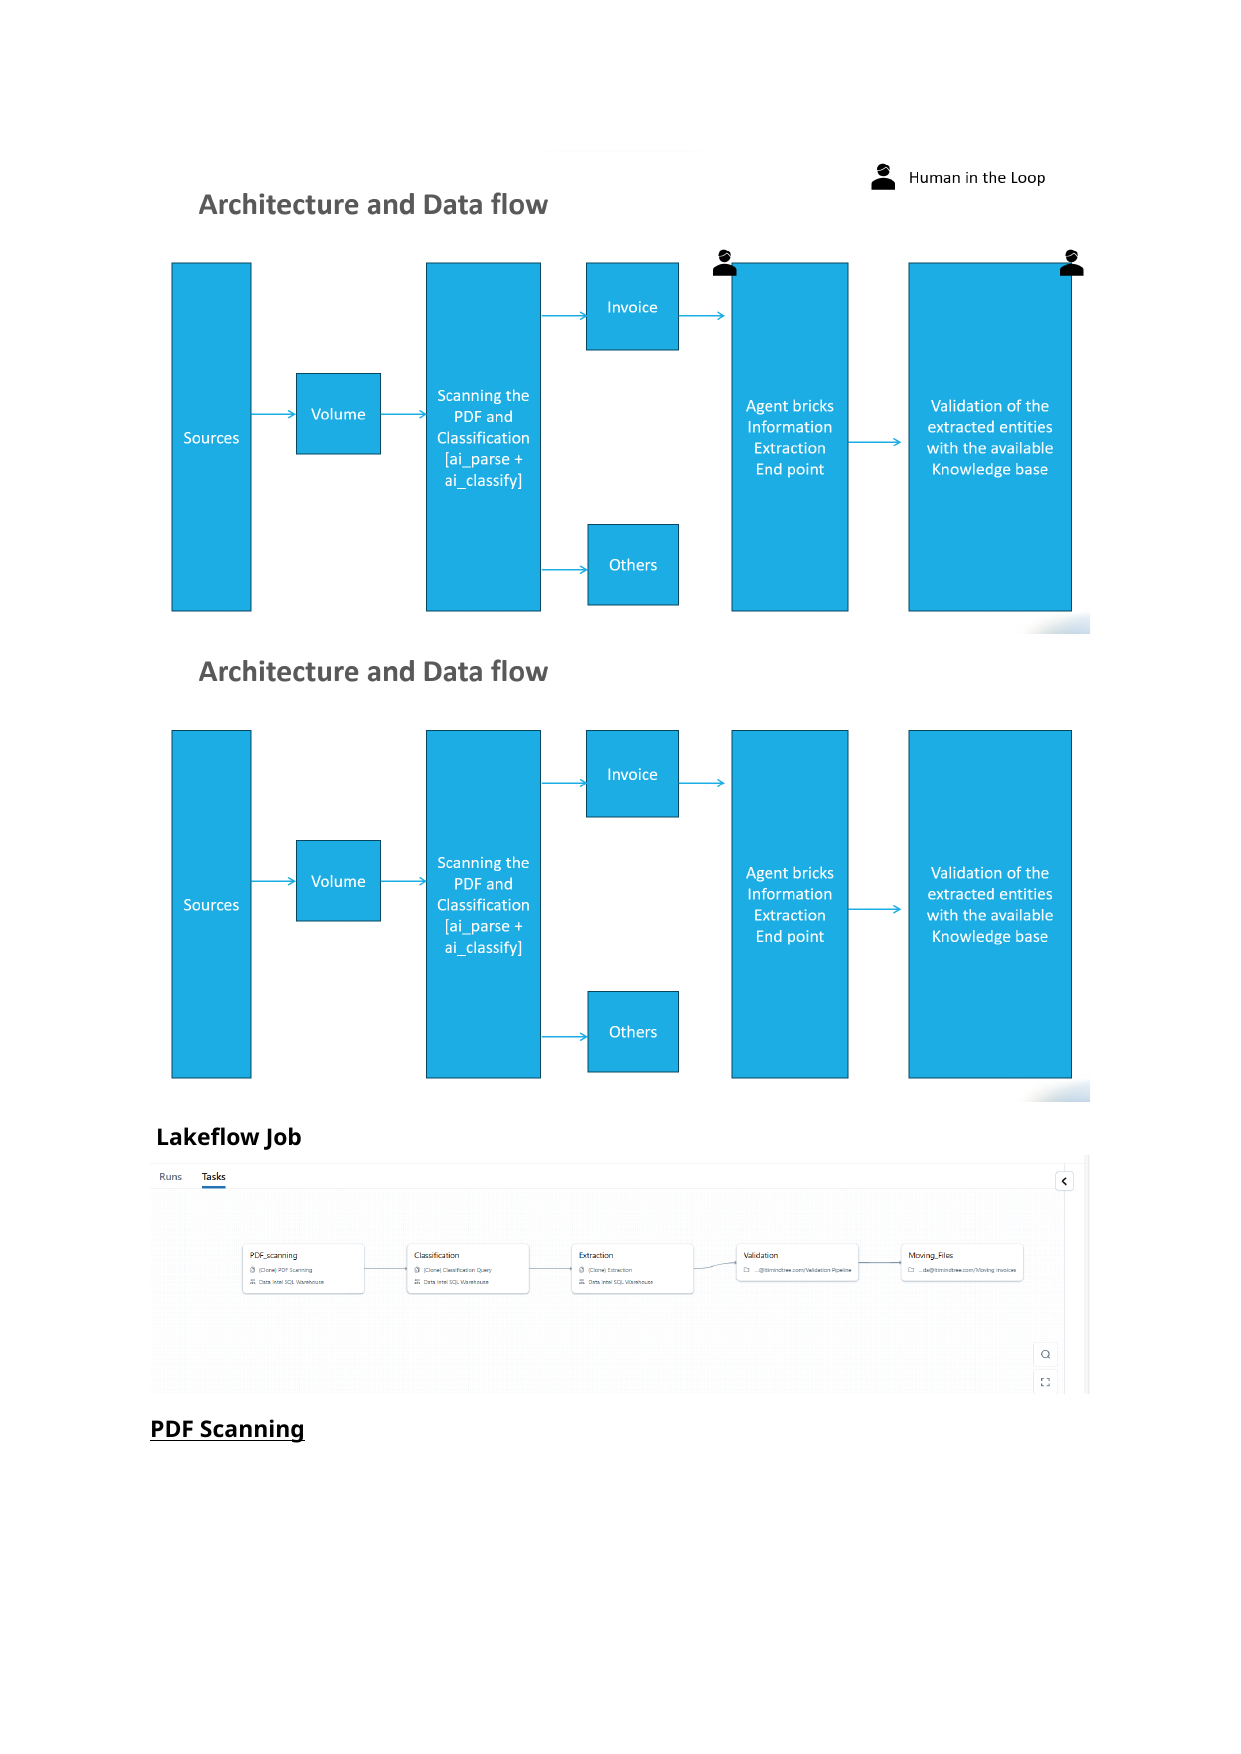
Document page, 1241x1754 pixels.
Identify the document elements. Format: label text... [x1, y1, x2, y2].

picture [150, 1155, 1091, 1394]
text Lakeflow Job [150, 1121, 1090, 1155]
picture [150, 653, 1091, 1102]
picture [150, 150, 1091, 634]
text PDF Scanning [150, 1413, 1090, 1444]
